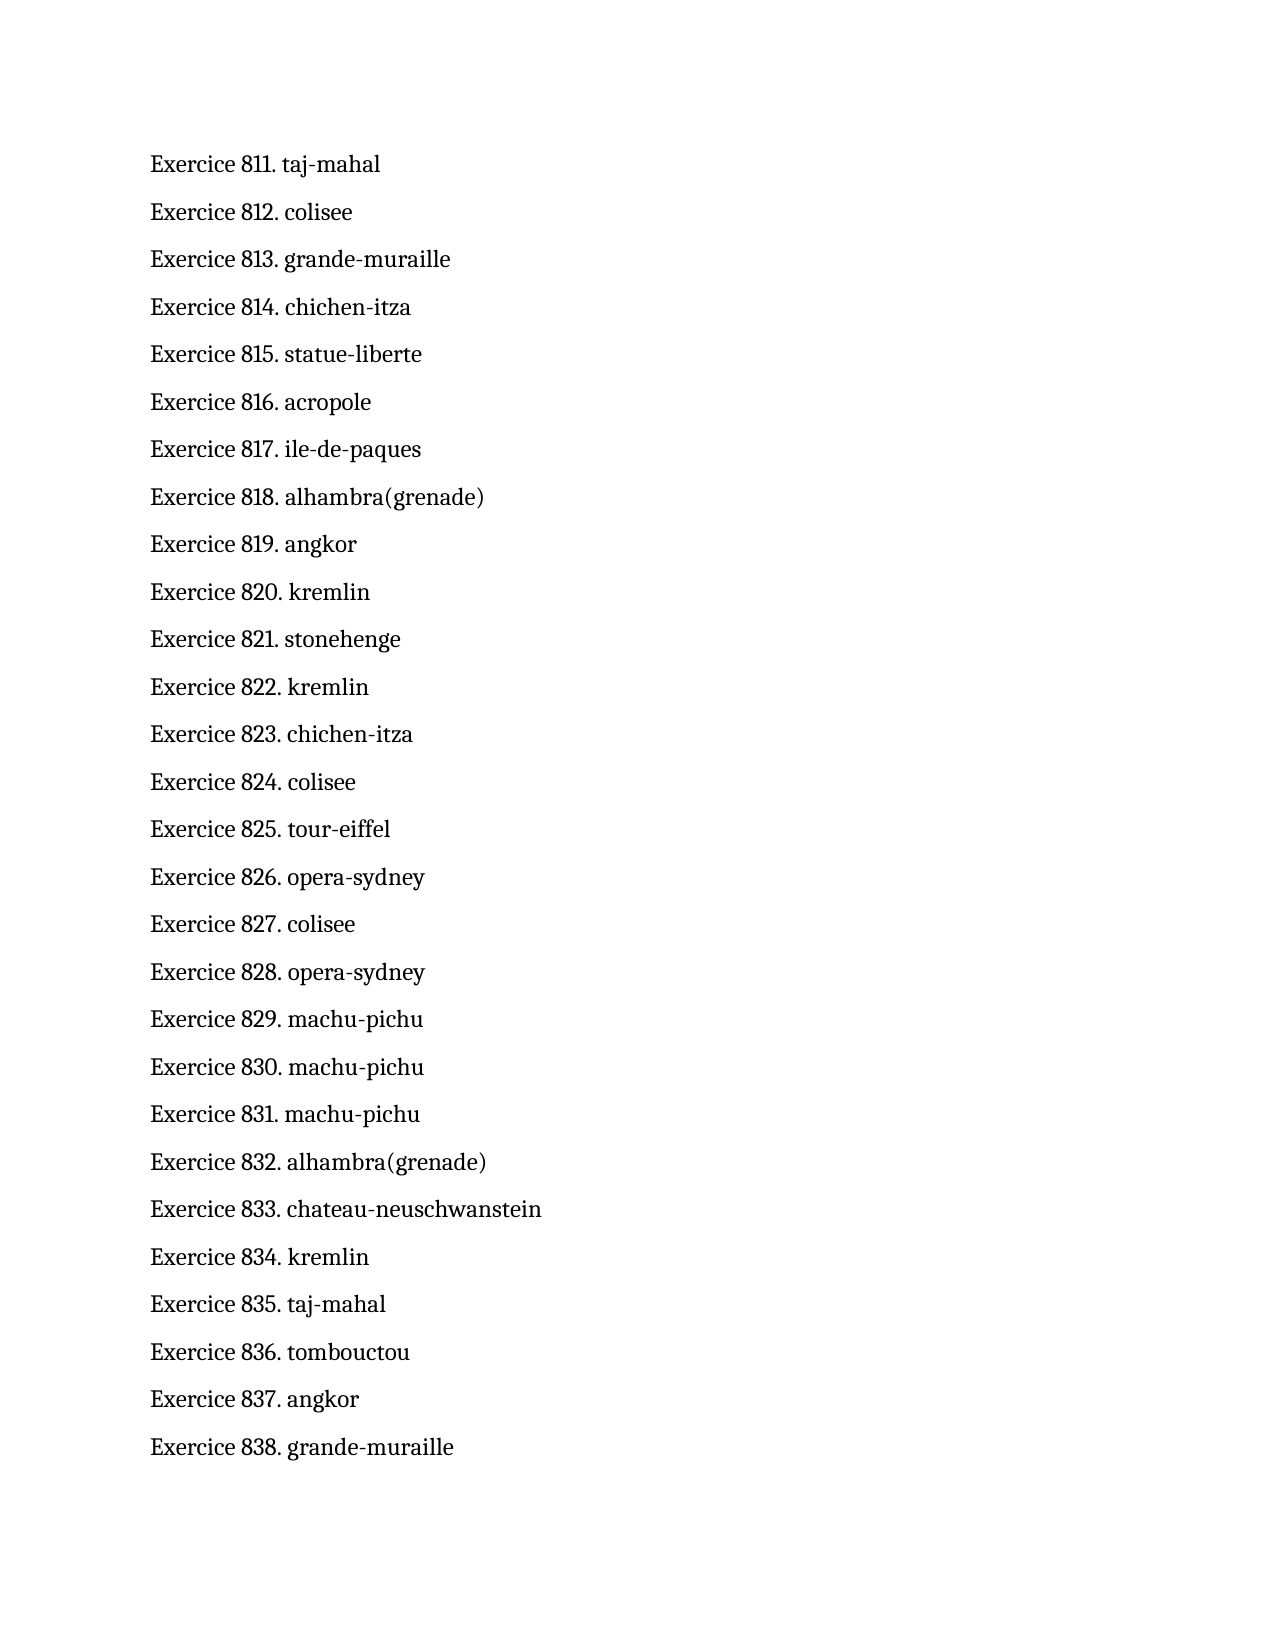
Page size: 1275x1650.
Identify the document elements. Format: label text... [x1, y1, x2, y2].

text Exercice 837. angkor [150, 1385, 1125, 1414]
text Exercice 824. colisee [150, 767, 1125, 796]
text Exercice 821. stonehenge [150, 625, 1125, 654]
text Exercice 819. angkor [150, 530, 1125, 559]
text Exercice 820. kremlin [150, 577, 1125, 606]
text Exercice 825. tour-eiffel [150, 815, 1125, 844]
text Exercice 826. opera-sydney [150, 862, 1125, 891]
text Exercice 813. grande-muraille [150, 245, 1125, 274]
text Exercice 816. acropole [150, 387, 1125, 416]
text Exercice 838. grande-muraille [150, 1432, 1125, 1461]
text Exercice 828. opera-sydney [150, 957, 1125, 986]
text Exercice 812. colisee [150, 197, 1125, 226]
text Exercice 832. alhambra(grenade) [150, 1147, 1125, 1176]
text Exercice 815. statue-liberte [150, 340, 1125, 369]
text Exercice 833. chateau-neuschwanstein [150, 1195, 1125, 1224]
text Exercice 822. kremlin [150, 672, 1125, 701]
text Exercice 814. chichen-itza [150, 292, 1125, 321]
text Exercice 834. kremlin [150, 1242, 1125, 1271]
text Exercice 830. machu-pichu [150, 1052, 1125, 1081]
text Exercice 835. taj-mahal [150, 1290, 1125, 1319]
text Exercice 817. ile-de-paques [150, 435, 1125, 464]
text Exercice 836. tombouctou [150, 1337, 1125, 1366]
text Exercice 811. taj-mahal [150, 150, 1125, 179]
text Exercice 823. chichen-itza [150, 720, 1125, 749]
text Exercice 827. colisee [150, 910, 1125, 939]
text Exercice 831. machu-pichu [150, 1100, 1125, 1129]
text Exercice 818. alhambra(grenade) [150, 482, 1125, 511]
text Exercice 829. machu-pichu [150, 1005, 1125, 1034]
